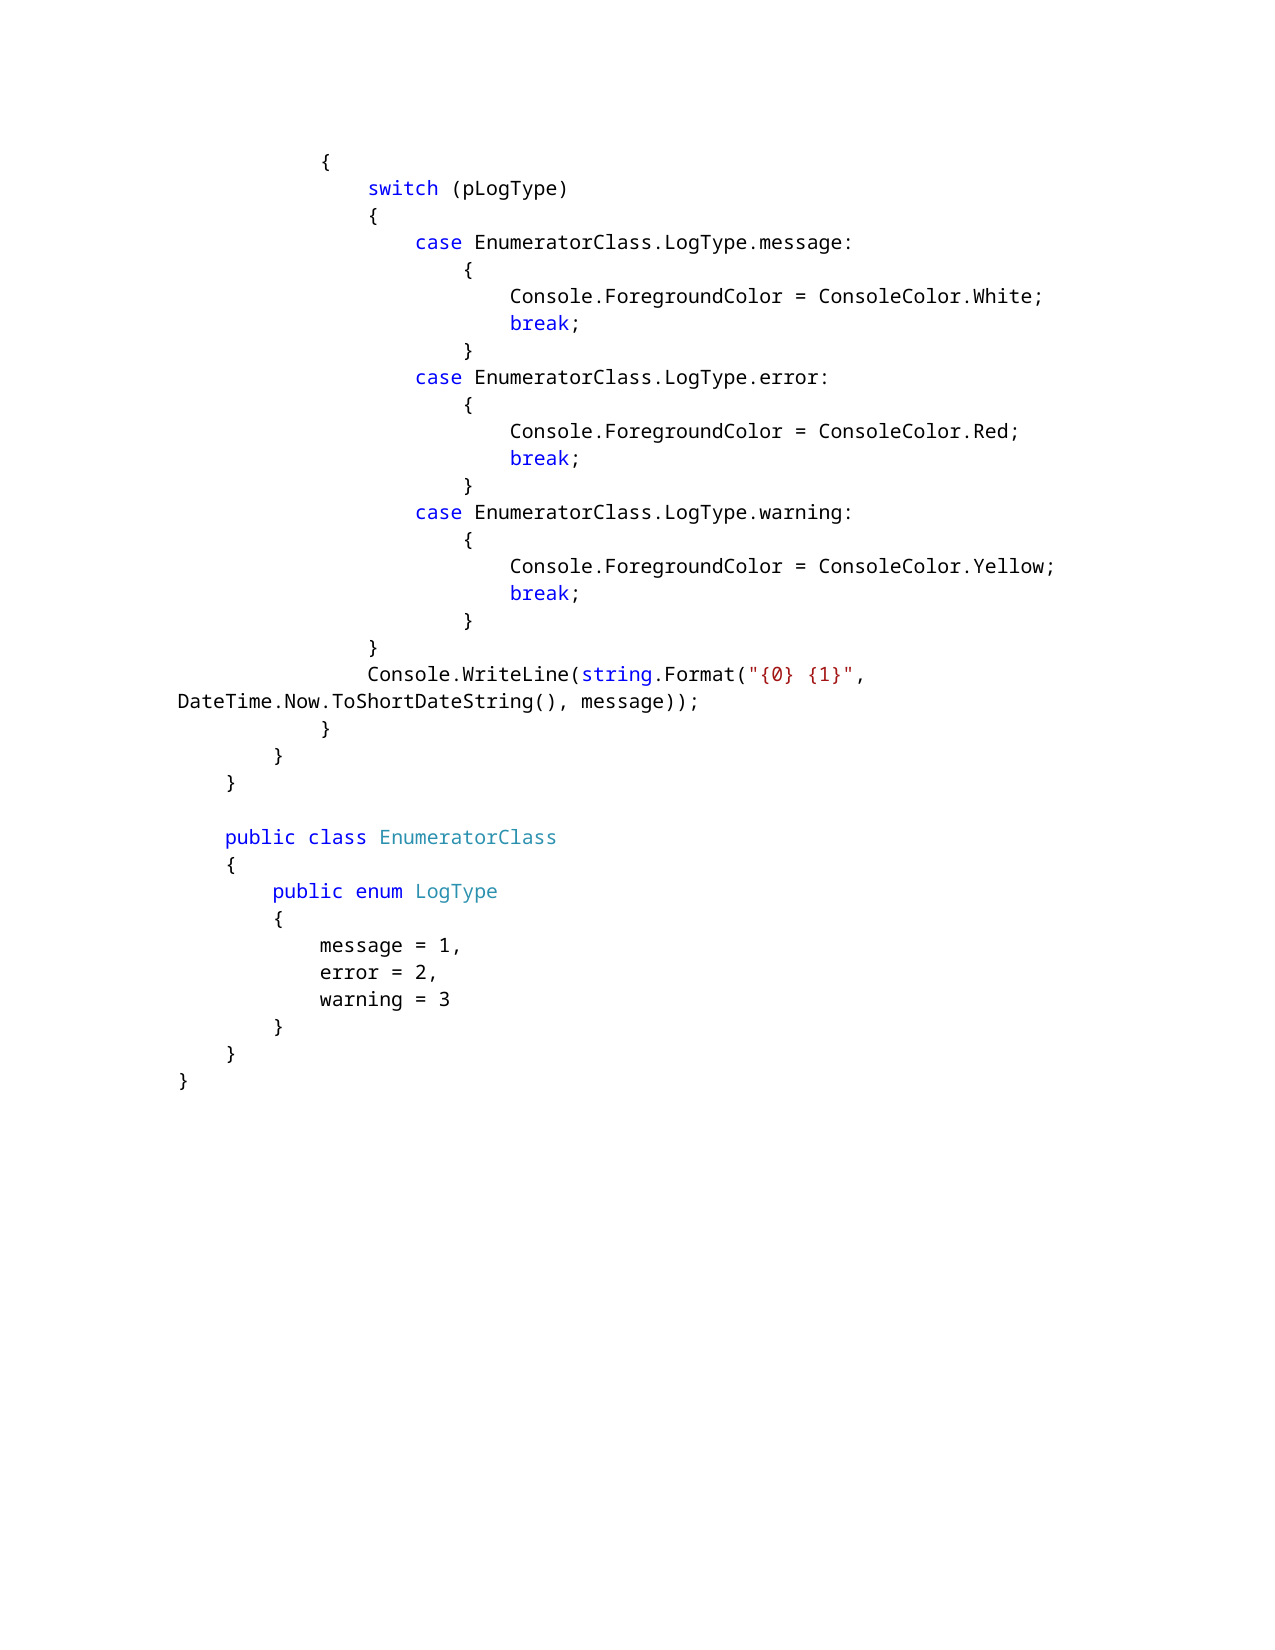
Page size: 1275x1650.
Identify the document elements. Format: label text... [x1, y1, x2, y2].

text break; [177, 579, 1098, 606]
text } [177, 768, 1098, 795]
text public class EnumeratorClass [177, 823, 1098, 850]
text break; [177, 309, 1098, 336]
text break; [177, 444, 1098, 471]
text } [177, 714, 1098, 741]
text { [177, 256, 1098, 282]
text Console.ForegroundColor = ConsoleColor.White; [177, 282, 1098, 309]
text } [177, 1012, 1098, 1039]
text Console.ForegroundColor = ConsoleColor.Yellow; [177, 552, 1098, 579]
text Console.ForegroundColor = ConsoleColor.Red; [177, 417, 1098, 444]
text } [177, 471, 1098, 498]
text { [177, 850, 1098, 877]
text public enum LogType [177, 877, 1098, 904]
text switch (pLogType) [177, 174, 1098, 202]
text message = 1, [177, 931, 1098, 958]
text { [177, 525, 1098, 552]
text } [177, 606, 1098, 633]
text } [177, 336, 1098, 363]
text case EnumeratorClass.LogType.warning: [177, 498, 1098, 525]
text } [177, 633, 1098, 660]
text { [177, 202, 1098, 228]
text { [177, 390, 1098, 417]
text warning = 3 [177, 985, 1098, 1012]
text case EnumeratorClass.LogType.message: [177, 228, 1098, 256]
text } [177, 741, 1098, 768]
text case EnumeratorClass.LogType.error: [177, 363, 1098, 390]
text } [177, 1066, 1098, 1093]
text } [177, 1039, 1098, 1066]
text error = 2, [177, 958, 1098, 985]
text { [177, 904, 1098, 931]
text Console.WriteLine(string.Format("{0} {1}", DateTime.Now.ToShortDateString(), message)); [177, 660, 1098, 714]
text { [177, 148, 1098, 174]
